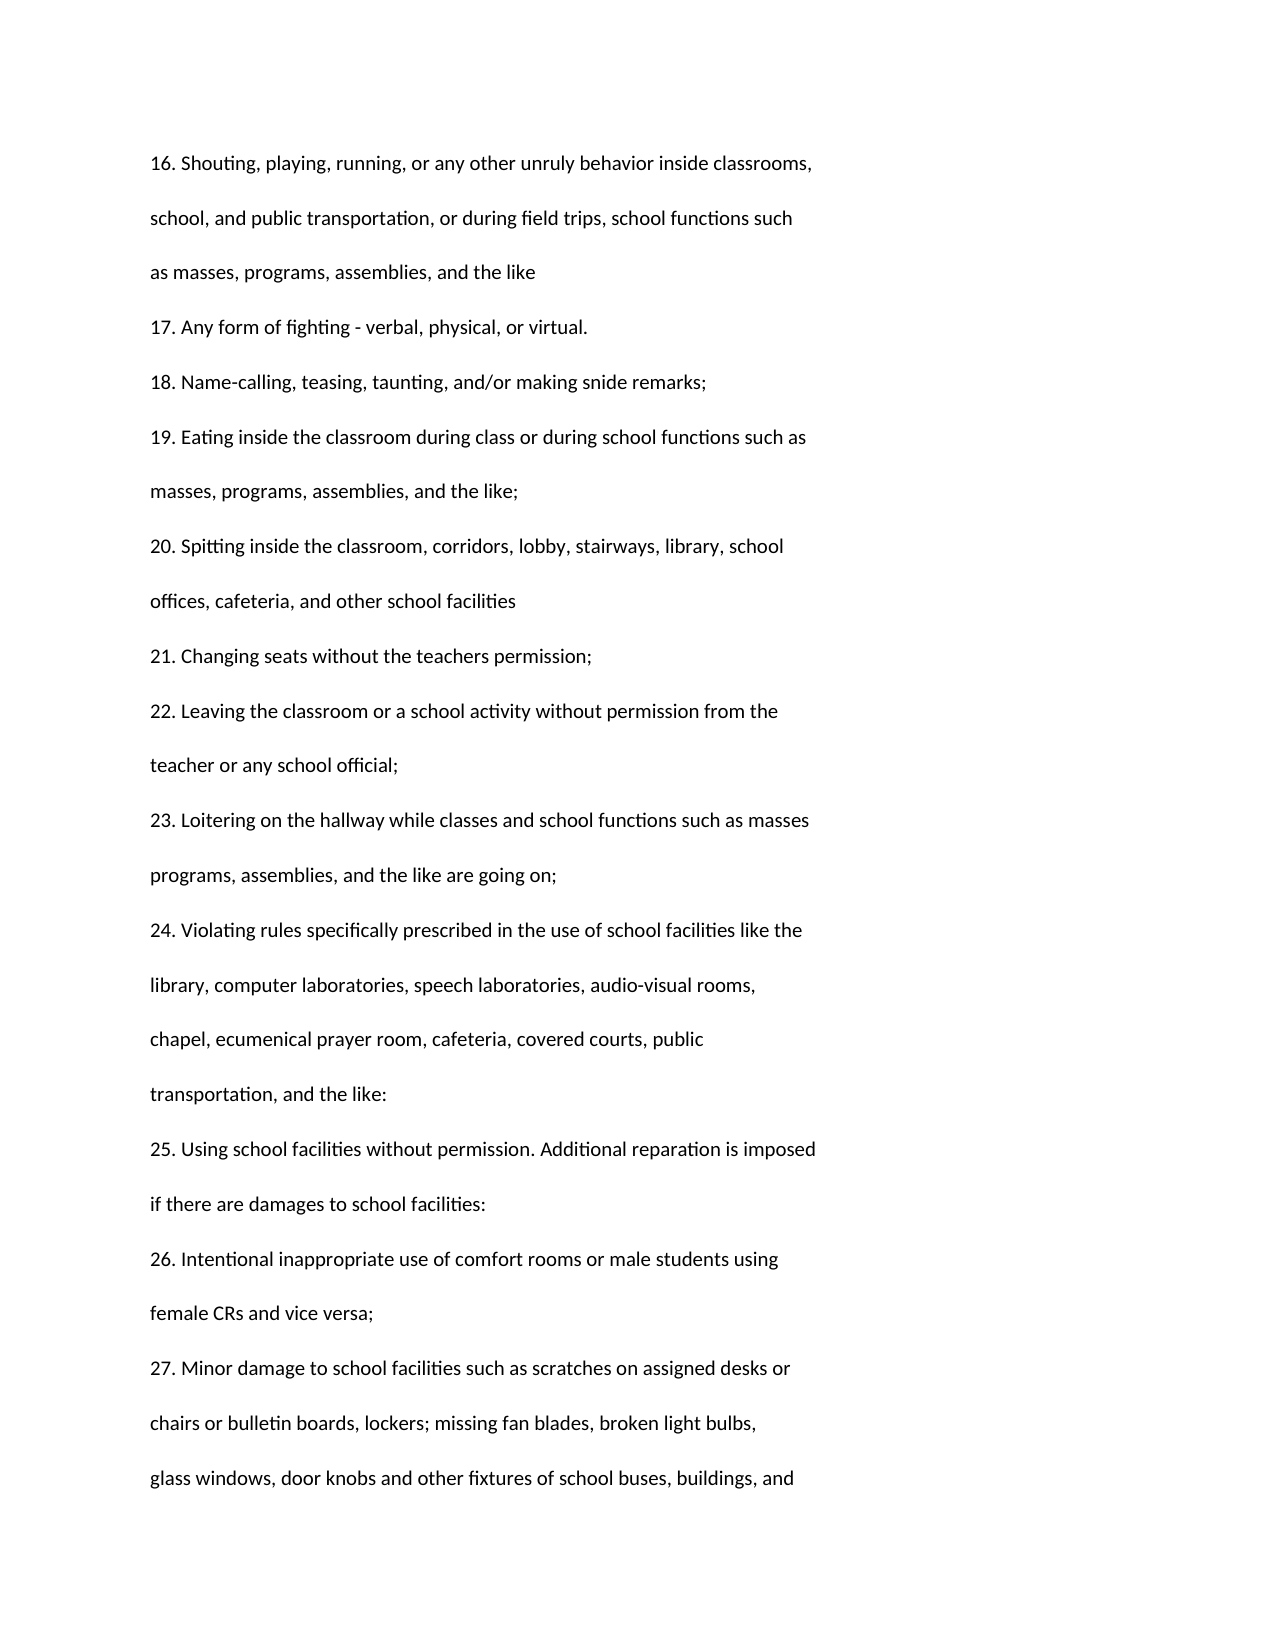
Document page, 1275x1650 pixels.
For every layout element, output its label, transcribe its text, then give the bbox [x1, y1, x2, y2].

text programs, assemblies, and the like are going on; [150, 862, 1125, 888]
text 23. Loitering on the hallway while classes and school functions such as masses [150, 807, 1125, 833]
text chapel, ecumenical prayer room, cafeteria, covered courts, public [150, 1027, 1125, 1052]
text as masses, programs, assemblies, and the like [150, 259, 1125, 285]
text chairs or bulletin boards, lockers; missing fan blades, broken light bulbs, [150, 1410, 1125, 1436]
text 27. Minor damage to school facilities such as scratches on assigned desks or [150, 1355, 1125, 1381]
text offices, cafeteria, and other school facilities [150, 588, 1125, 614]
text library, computer laboratories, speech laboratories, audio-visual rooms, [150, 972, 1125, 997]
text 16. Shouting, playing, running, or any other unruly behavior inside classrooms, [150, 150, 1125, 175]
text 24. Violating rules specifically prescribed in the use of school facilities like the [150, 917, 1125, 942]
text 20. Spitting inside the classroom, corridors, lobby, stairways, library, school [150, 533, 1125, 559]
text 22. Leaving the classroom or a school activity without permission from the [150, 698, 1125, 723]
text if there are damages to school facilities: [150, 1191, 1125, 1216]
text transportation, and the like: [150, 1081, 1125, 1107]
text 19. Eating inside the classroom during class or during school functions such as [150, 424, 1125, 449]
text 25. Using school facilities without permission. Additional reparation is imposed [150, 1136, 1125, 1162]
text teacher or any school official; [150, 753, 1125, 778]
text masses, programs, assemblies, and the like; [150, 479, 1125, 504]
text school, and public transportation, or during field trips, school functions such [150, 205, 1125, 230]
text female CRs and vice versa; [150, 1301, 1125, 1326]
text 26. Intentional inappropriate use of comfort rooms or male students using [150, 1246, 1125, 1271]
text 18. Name-calling, teasing, taunting, and/or making snide remarks; [150, 369, 1125, 394]
text 17. Any form of fighting - verbal, physical, or virtual. [150, 314, 1125, 340]
text 21. Changing seats without the teachers permission; [150, 643, 1125, 668]
text glass windows, door knobs and other fixtures of school buses, buildings, and [150, 1465, 1125, 1490]
